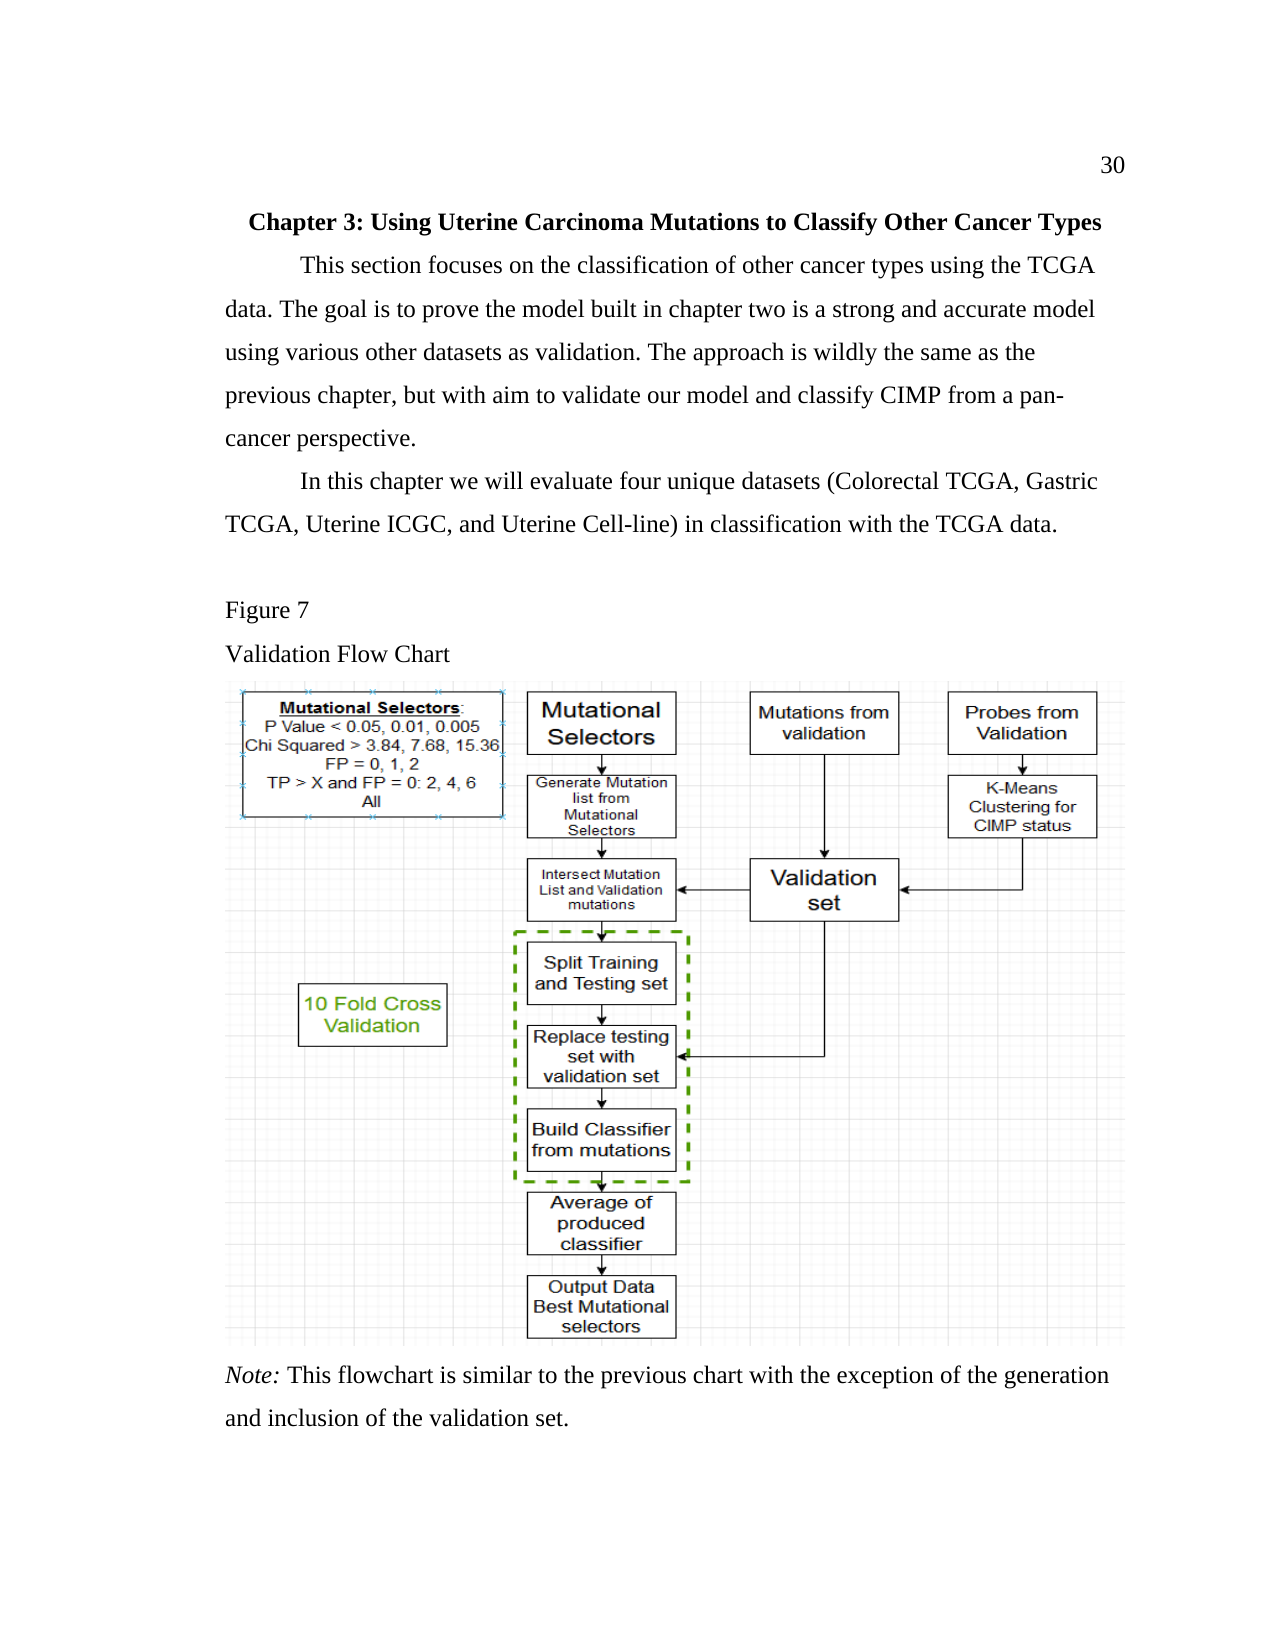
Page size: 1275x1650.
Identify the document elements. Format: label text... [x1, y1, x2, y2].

text This section focuses on the classification of other cancer types using the TCGA data. The goal is to prove the model built in chapter two is a strong and accurate model using various other datasets as validation. The approach is wildly the same as the previous chapter, but with aim to validate our model and classify CIMP from a pan-cancer perspective. [225, 251, 1125, 452]
subtitle Chapter 3: Using Uterine Carcinoma Mutations to Classify Other Cancer Types [225, 207, 1125, 236]
text In this chapter we will evaluate four unique datasets (Colorectal TCGA, Gastric TCGA, Uterine ICGC, and Uterine Cell-line) in classification with the TCGA data. [225, 466, 1125, 538]
picture [225, 681, 1125, 1346]
text Figure 7 Validation Flow Chart [225, 596, 1125, 667]
text Note: This flowchart is similar to the previous chart with the exception of the generation and inclusion of the validation set. [225, 1360, 1125, 1432]
